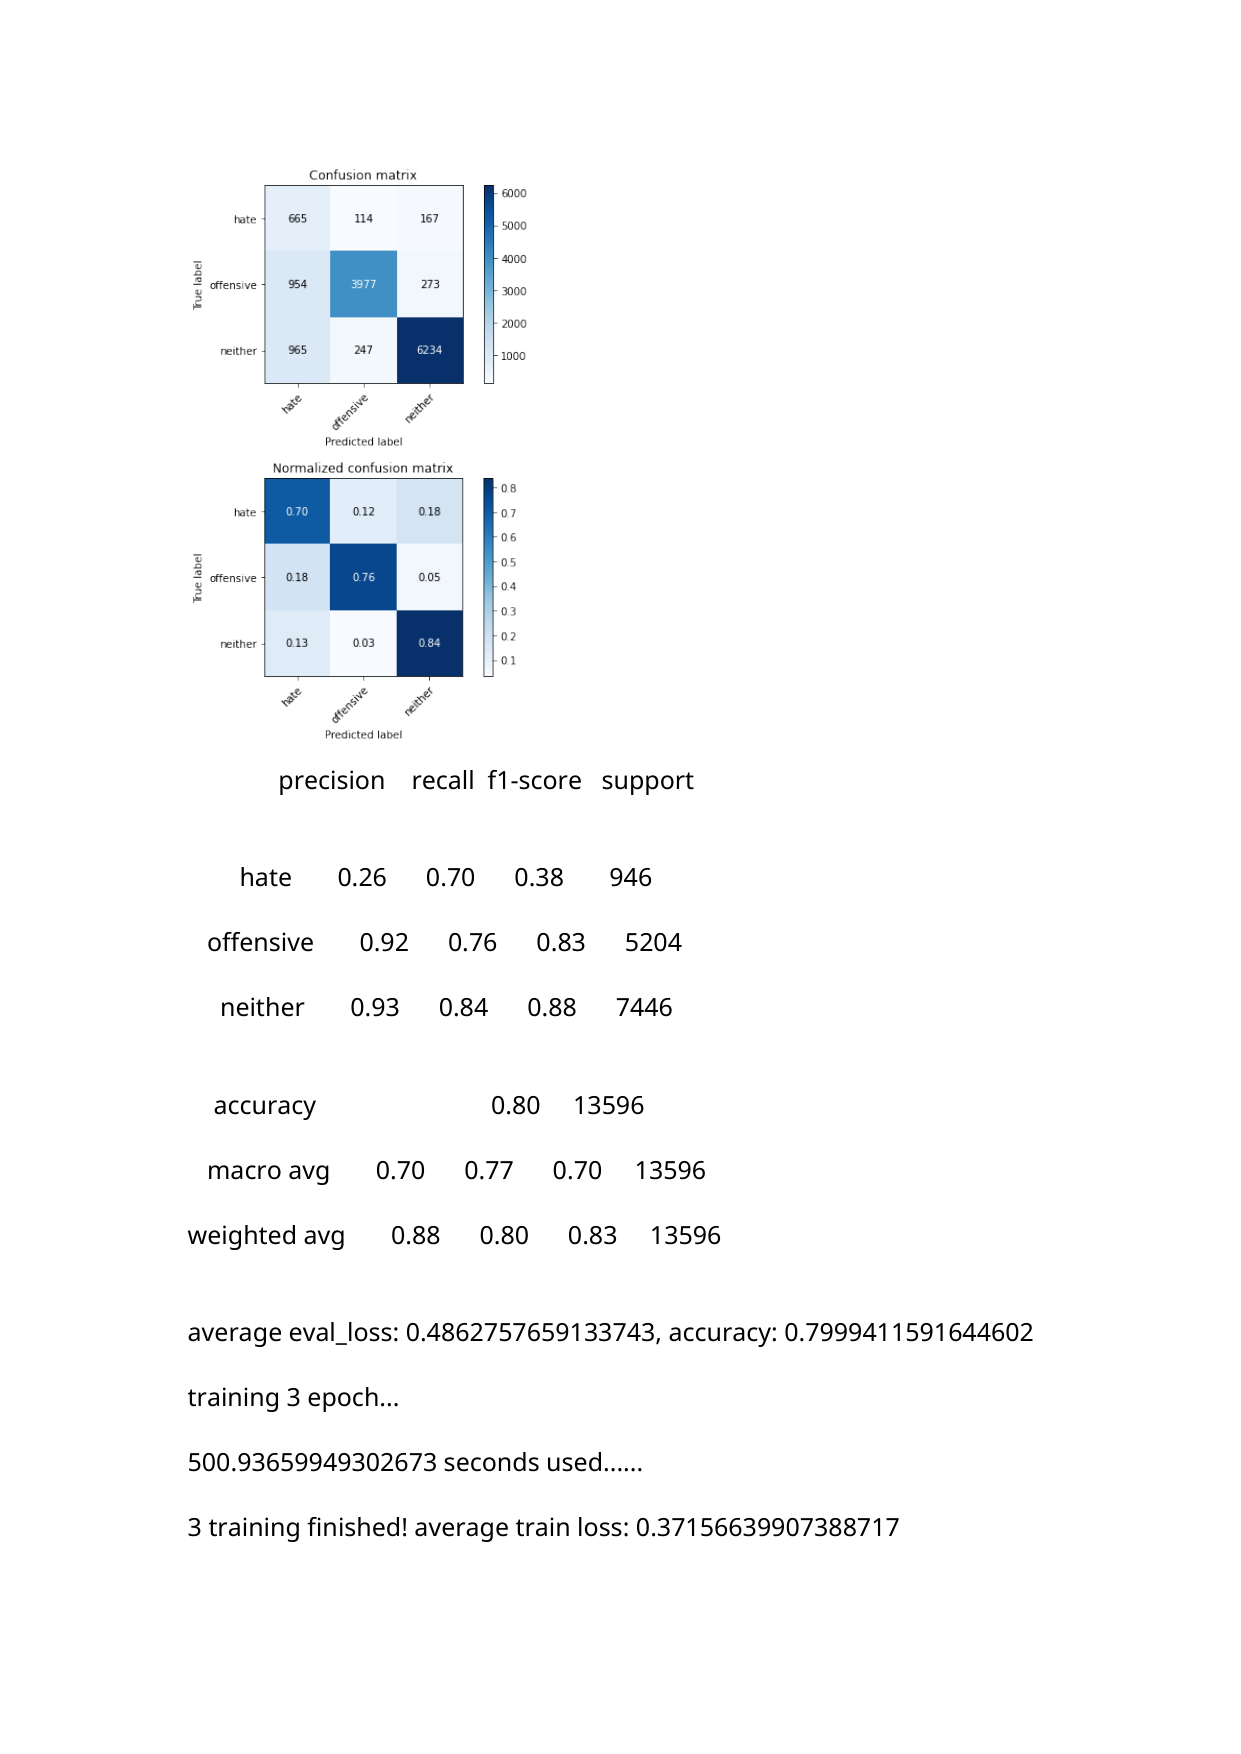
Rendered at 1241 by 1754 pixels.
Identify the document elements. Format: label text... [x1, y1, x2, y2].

text hate 0.26 0.70 0.38 946 [187, 844, 1053, 909]
text training 3 epoch... [187, 1364, 1053, 1429]
text macro avg 0.70 0.77 0.70 13596 [187, 1137, 1053, 1202]
text precision recall f1-score support [187, 747, 1053, 812]
text 500.93659949302673 seconds used...... [187, 1429, 1053, 1494]
text average eval_loss: 0.4862757659133743, accuracy: 0.7999411591644602 [187, 1299, 1053, 1364]
picture [187, 162, 534, 454]
text accuracy 0.80 13596 [187, 1072, 1053, 1137]
text 3 training finished! average train loss: 0.37156639907388717 [187, 1494, 1053, 1559]
text offensive 0.92 0.76 0.83 5204 [187, 909, 1053, 974]
text weighted avg 0.88 0.80 0.83 13596 [187, 1202, 1053, 1267]
picture [187, 455, 524, 747]
text neither 0.93 0.84 0.88 7446 [187, 974, 1053, 1039]
